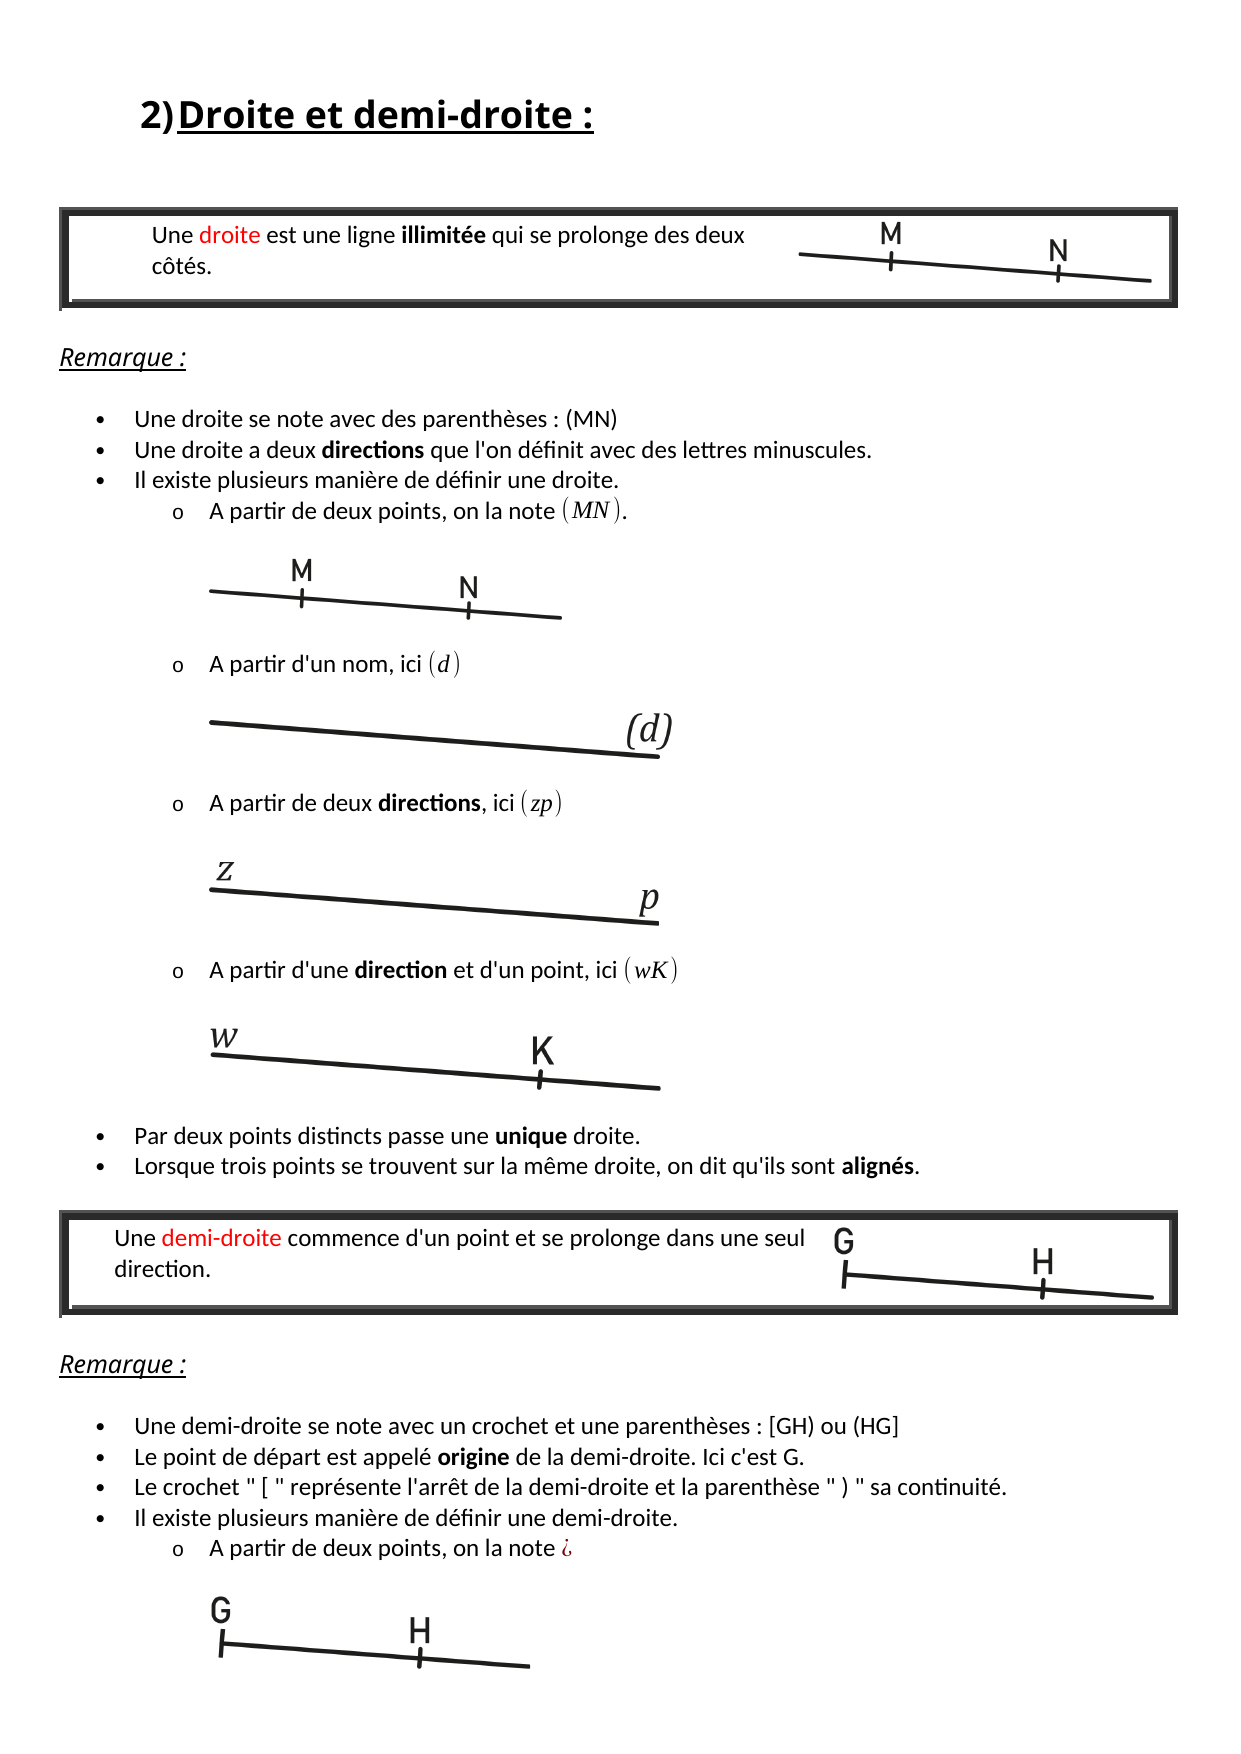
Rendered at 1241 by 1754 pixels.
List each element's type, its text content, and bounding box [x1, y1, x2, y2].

picture [209, 1014, 661, 1091]
list Droite et demi-droite : [140, 88, 1181, 139]
list Il existe plusieurs manière de définir une droite. [97, 464, 1181, 495]
list A partir d'un nom, ici [172, 649, 1181, 679]
list Une droite a deux directions que l'on définit avec des lettres minuscules. [97, 434, 1181, 464]
picture [209, 847, 659, 926]
list Par deux points distincts passe une unique droite. [97, 1120, 1181, 1150]
list Le crochet " [ " représente l'arrêt de la demi-droite et la parenthèse " ) " sa continuité. [97, 1471, 1181, 1502]
list Une droite se note avec des parenthèses : (MN) [97, 403, 1181, 434]
text Remarque : [59, 1347, 1181, 1381]
list A partir d'une direction et d'un point, ici [172, 954, 1181, 985]
picture [209, 708, 674, 759]
picture [209, 1592, 531, 1669]
list Il existe plusieurs manière de définir une demi-droite. [97, 1502, 1181, 1532]
list A partir de deux points, on la note [172, 1532, 1181, 1563]
picture [832, 1222, 1154, 1300]
picture [798, 217, 1152, 283]
list Lorsque trois points se trouvent sur la même droite, on dit qu'ils sont alignés. [97, 1150, 1181, 1181]
table_header Une droite est une ligne illimitée qui se prolonge des deux côtés. [72, 220, 1169, 298]
text Remarque : [59, 340, 1181, 374]
picture [209, 554, 562, 620]
list Une demi-droite se note avec un crochet et une parenthèses : [GH) ou (HG] [97, 1410, 1181, 1441]
list A partir de deux points, on la note . [172, 495, 1181, 525]
table_header Une demi-droite commence d'un point et se prolonge dans une seul direction. [72, 1223, 1169, 1305]
list A partir de deux directions, ici [172, 787, 1181, 818]
list Le point de départ est appelé origine de la demi-droite. Ici c'est G. [97, 1441, 1181, 1471]
